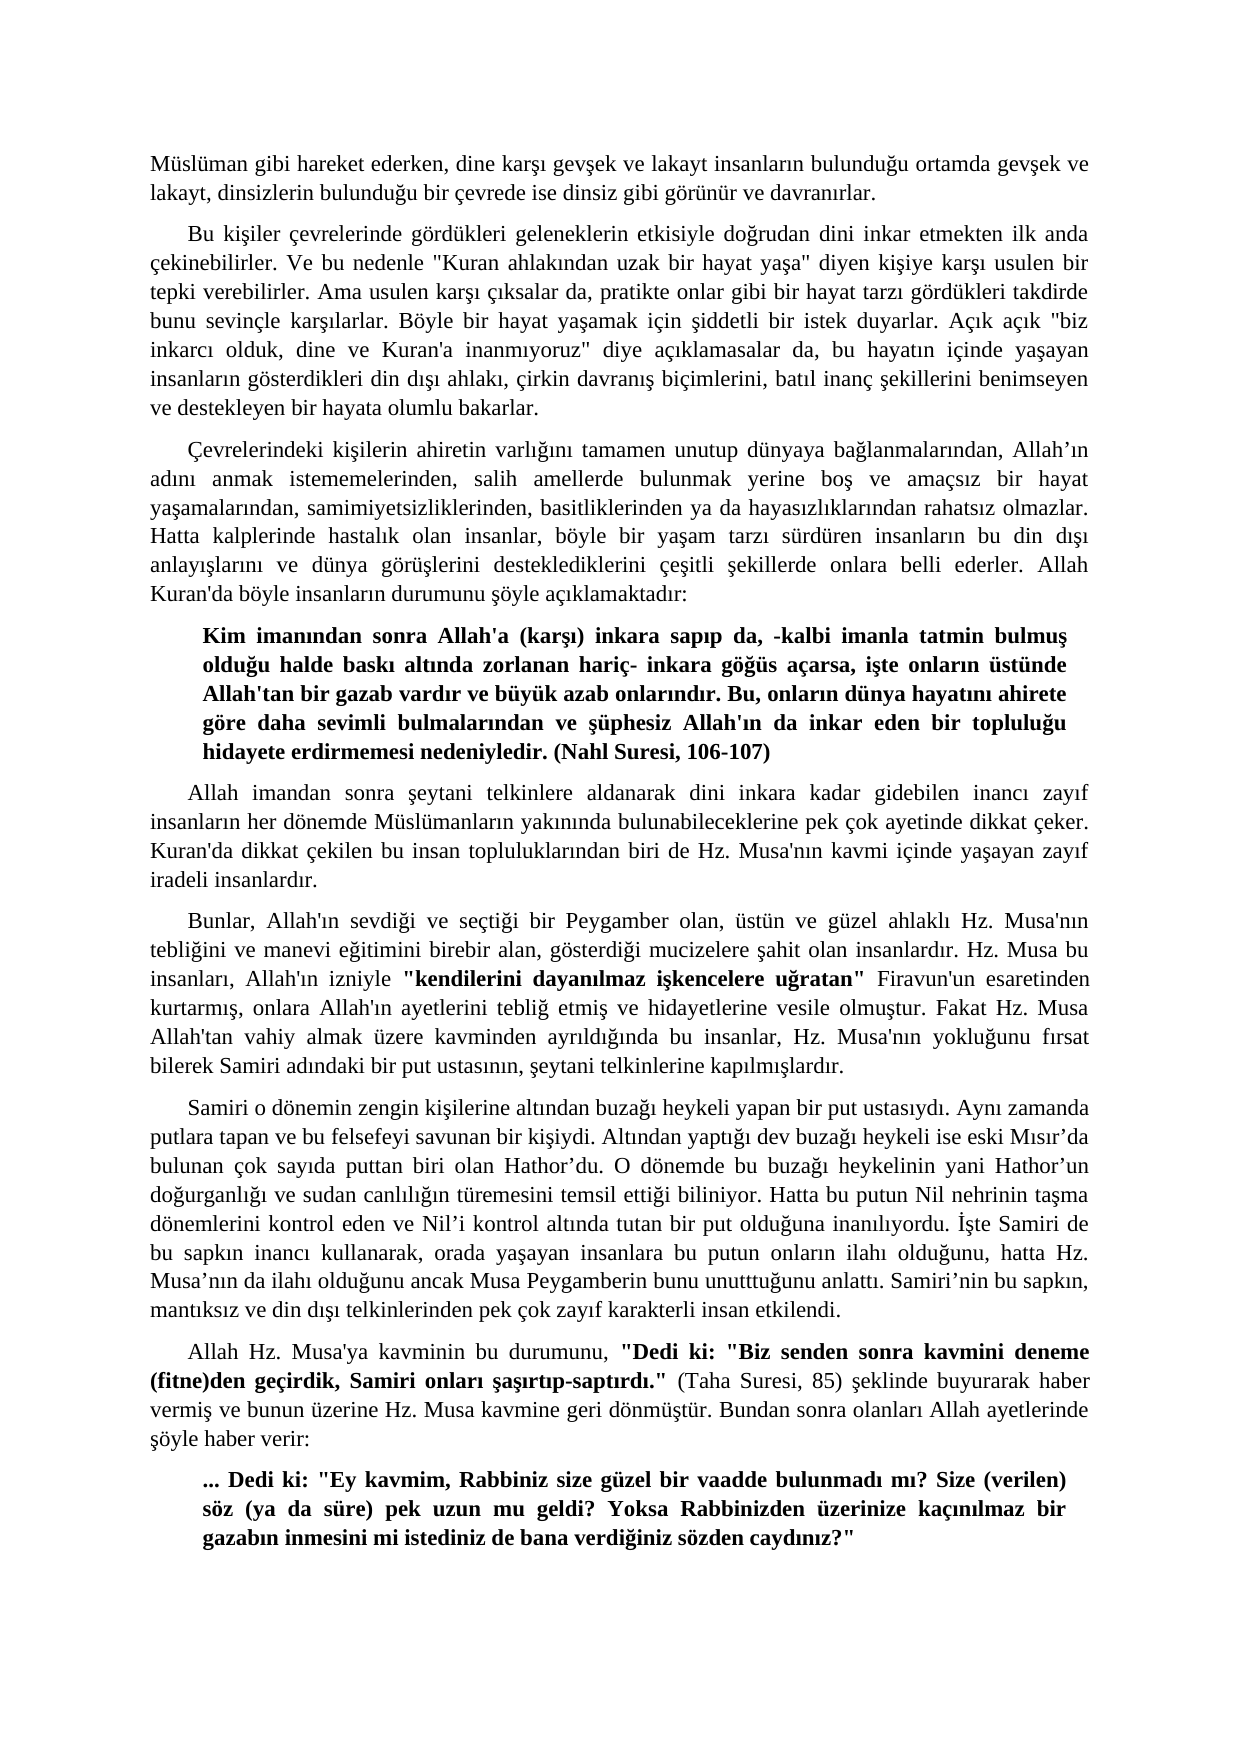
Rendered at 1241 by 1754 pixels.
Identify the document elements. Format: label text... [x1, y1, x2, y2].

text ... Dedi ki: "Ey kavmim, Rabbiniz size güzel bir vaadde bulunmadı mı? Size (verilen) söz (ya da süre) pek uzun mu geldi? Yoksa Rabbinizden üzerinize kaçınılmaz bir gazabın inmesini mi istediniz de bana verdiğiniz sözden caydınız?" [202, 1466, 1068, 1551]
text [150, 150, 1090, 205]
text Çevrelerindeki kişilerin ahiretin varlığını tamamen unutup dünyaya bağlanmalarından, Allah’ın adını anmak istememelerinden, salih amellerde bulunmak yerine boş ve amaçsız bir hayat yaşamalarından, samimiyetsizliklerinden, basitliklerinden ya da hayasızlıklarından rahatsız olmazlar. Hatta kalplerinde hastalık olan insanlar, böyle bir yaşam tarzı sürdüren insanların bu din dışı anlayışlarını ve dünya görüşlerini desteklediklerini çeşitli şekillerde onlara belli ederler. Allah Kuran'da böyle insanların durumunu şöyle açıklamaktadır: [150, 436, 1090, 607]
text Bu kişiler çevrelerinde gördükleri geleneklerin etkisiyle doğrudan dini inkar etmekten ilk anda çekinebilirler. Ve bu nedenle "Kuran ahlakından uzak bir hayat yaşa" diyen kişiye karşı usulen bir tepki verebilirler. Ama usulen karşı çıksalar da, pratikte onlar gibi bir hayat tarzı gördükleri takdirde bunu sevinçle karşılarlar. Böyle bir hayat yaşamak için şiddetli bir istek duyarlar. Açık açık "biz inkarcı olduk, dine ve Kuran'a inanmıyoruz" diye açıklamasalar da, bu hayatın içinde yaşayan insanların gösterdikleri din dışı ahlakı, çirkin davranış biçimlerini, batıl inanç şekillerini benimseyen ve destekleyen bir hayata olumlu bakarlar. [150, 220, 1090, 421]
text Allah Hz. Musa'ya kavminin bu durumunu, "Dedi ki: "Biz senden sonra kavmini deneme (fitne)den geçirdik, Samiri onları şaşırtıp-saptırdı." (Taha Suresi, 85) şeklinde buyurarak haber vermiş ve bunun üzerine Hz. Musa kavmine geri dönmüştür. Bundan sonra olanları Allah ayetlerinde şöyle haber verir: [150, 1338, 1090, 1451]
text Samiri o dönemin zengin kişilerine altından buzağı heykeli yapan bir put ustasıydı. Aynı zamanda putlara tapan ve bu felsefeyi savunan bir kişiydi. Altından yaptığı dev buzağı heykeli ise eski Mısır’da bulunan çok sayıda puttan biri olan Hathor’du. O dönemde bu buzağı heykelinin yani Hathor’un doğurganlığı ve sudan canlılığın türemesini temsil ettiği biliniyor. Hatta bu putun Nil nehrinin taşma dönemlerini kontrol eden ve Nil’i kontrol altında tutan bir put olduğuna inanılıyordu. İşte Samiri de bu sapkın inancı kullanarak, orada yaşayan insanlara bu putun onların ilahı olduğunu, hatta Hz. Musa’nın da ilahı olduğunu ancak Musa Peygamberin bunu unutttuğunu anlattı. Samiri’nin bu sapkın, mantıksız ve din dışı telkinlerinden pek çok zayıf karakterli insan etkilendi. [150, 1094, 1090, 1323]
text Kim imanından sonra Allah'a (karşı) inkara sapıp da, -kalbi imanla tatmin bulmuş olduğu halde baskı altında zorlanan hariç- inkara göğüs açarsa, işte onların üstünde Allah'tan bir gazab vardır ve büyük azab onlarındır. Bu, onların dünya hayatını ahirete göre daha sevimli bulmalarından ve şüphesiz Allah'ın da inkar eden bir topluluğu hidayete erdirmemesi nedeniyledir. (Nahl Suresi, 106-107) [202, 622, 1068, 764]
text Allah imandan sonra şeytani telkinlere aldanarak dini inkara kadar gidebilen inancı zayıf insanların her dönemde Müslümanların yakınında bulunabileceklerine pek çok ayetinde dikkat çeker. Kuran'da dikkat çekilen bu insan topluluklarından biri de Hz. Musa'nın kavmi içinde yaşayan zayıf iradeli insanlardır. [150, 779, 1090, 892]
text Bunlar, Allah'ın sevdiği ve seçtiği bir Peygamber olan, üstün ve güzel ahlaklı Hz. Musa'nın tebliğini ve manevi eğitimini birebir alan, gösterdiği mucizelere şahit olan insanlardır. Hz. Musa bu insanları, Allah'ın izniyle "kendilerini dayanılmaz işkencelere uğratan" Firavun'un esaretinden kurtarmış, onlara Allah'ın ayetlerini tebliğ etmiş ve hidayetlerine vesile olmuştur. Fakat Hz. Musa Allah'tan vahiy almak üzere kavminden ayrıldığında bu insanlar, Hz. Musa'nın yokluğunu fırsat bilerek Samiri adındaki bir put ustasının, şeytani telkinlerine kapılmışlardır. [150, 907, 1090, 1079]
